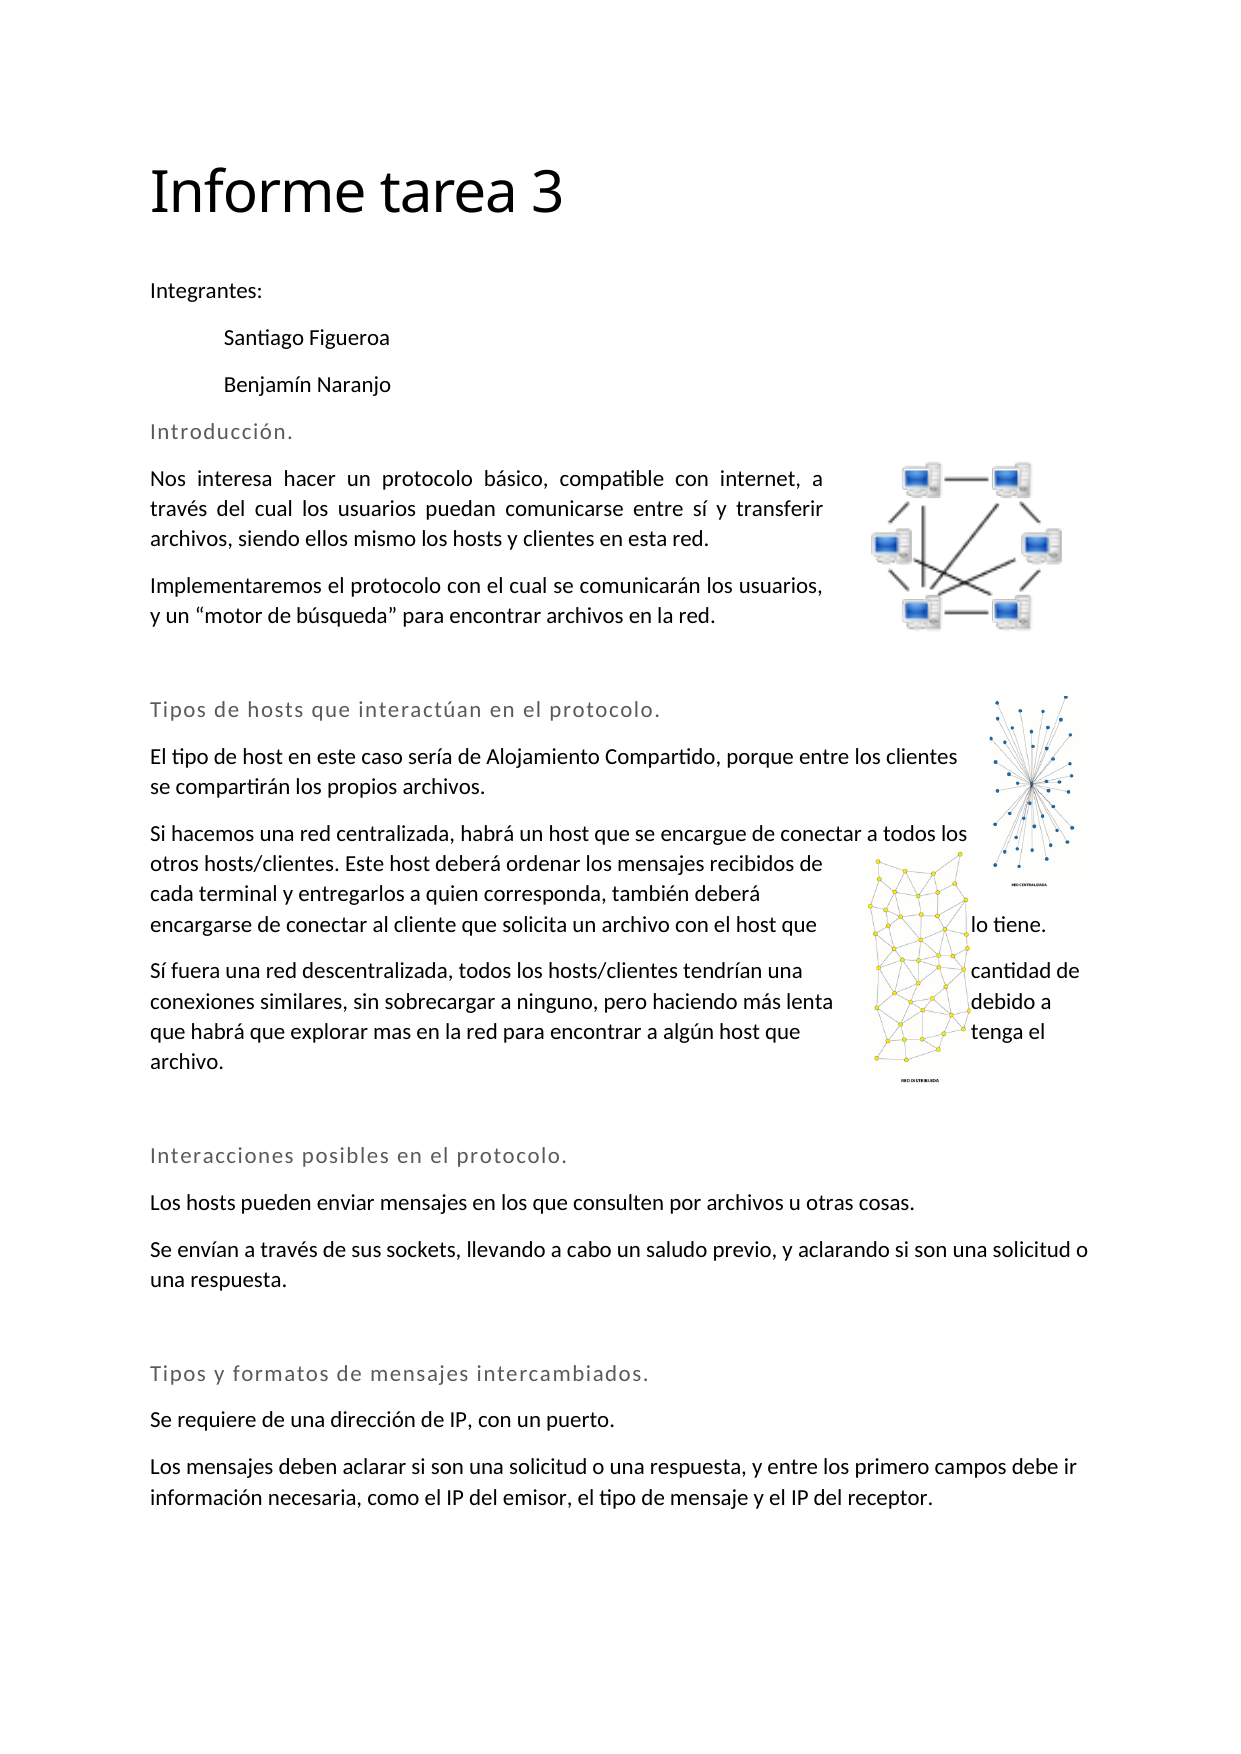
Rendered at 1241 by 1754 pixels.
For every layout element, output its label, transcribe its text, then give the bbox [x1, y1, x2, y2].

text Se requiere de una dirección de IP, con un puerto. [150, 1406, 1090, 1433]
text Benjamín Naranjo [150, 370, 1090, 398]
text Los mensajes deben aclarar si son una solicitud o una respuesta, y entre los primero campos debe ir información necesaria, como el IP del emisor, el tipo de mensaje y el IP del receptor. [150, 1452, 1090, 1511]
picture [857, 850, 971, 1083]
text Sí fuera una red descentralizada, todos los hosts/clientes tendrían una cantidad de conexiones similares, sin sobrecargar a ninguno, pero haciendo más lenta debido a que habrá que explorar mas en la red para encontrar a algún host que tenga el archivo. [150, 957, 857, 1075]
picture [989, 696, 1091, 887]
subtitle Interacciones posibles en el protocolo. [150, 1141, 1090, 1169]
subtitle Introducción. [150, 417, 1090, 445]
text Santiago Figueroa [150, 323, 1090, 351]
text Implementaremos el protocolo con el cual se comunicarán los usuarios, y un “motor de búsqueda” para encontrar archivos en la red. [150, 571, 843, 629]
subtitle Tipos de hosts que interactúan en el protocolo. [150, 695, 1090, 723]
title Informe tarea 3 [150, 150, 1090, 229]
text El tipo de host en este caso sería de Alojamiento Compartido, porque entre los clientes se compartirán los propios archivos. [150, 742, 989, 800]
text Se envían a través de sus sockets, llevando a cabo un saludo previo, y aclarando si son una solicitud o una respuesta. [150, 1235, 1090, 1293]
text Si hacemos una red centralizada, habrá un host que se encargue de conectar a todos los otros hosts/clientes. Este host deberá ordenar los mensajes recibidos de cada terminal y entregarlos a quien corresponda, también deberá encargarse de conectar al cliente que solicita un archivo con el host que lo tiene. [150, 819, 1090, 938]
picture [843, 419, 1091, 675]
text Integrantes: [150, 276, 1090, 304]
text Nos interesa hacer un protocolo básico, compatible con internet, a través del cual los usuarios puedan comunicarse entre sí y transferir archivos, siendo ellos mismo los hosts y clientes en esta red. [150, 464, 843, 552]
subtitle Tipos y formatos de mensajes intercambiados. [150, 1359, 1090, 1387]
text Los hosts pueden enviar mensajes en los que consulten por archivos u otras cosas. [150, 1188, 1090, 1216]
